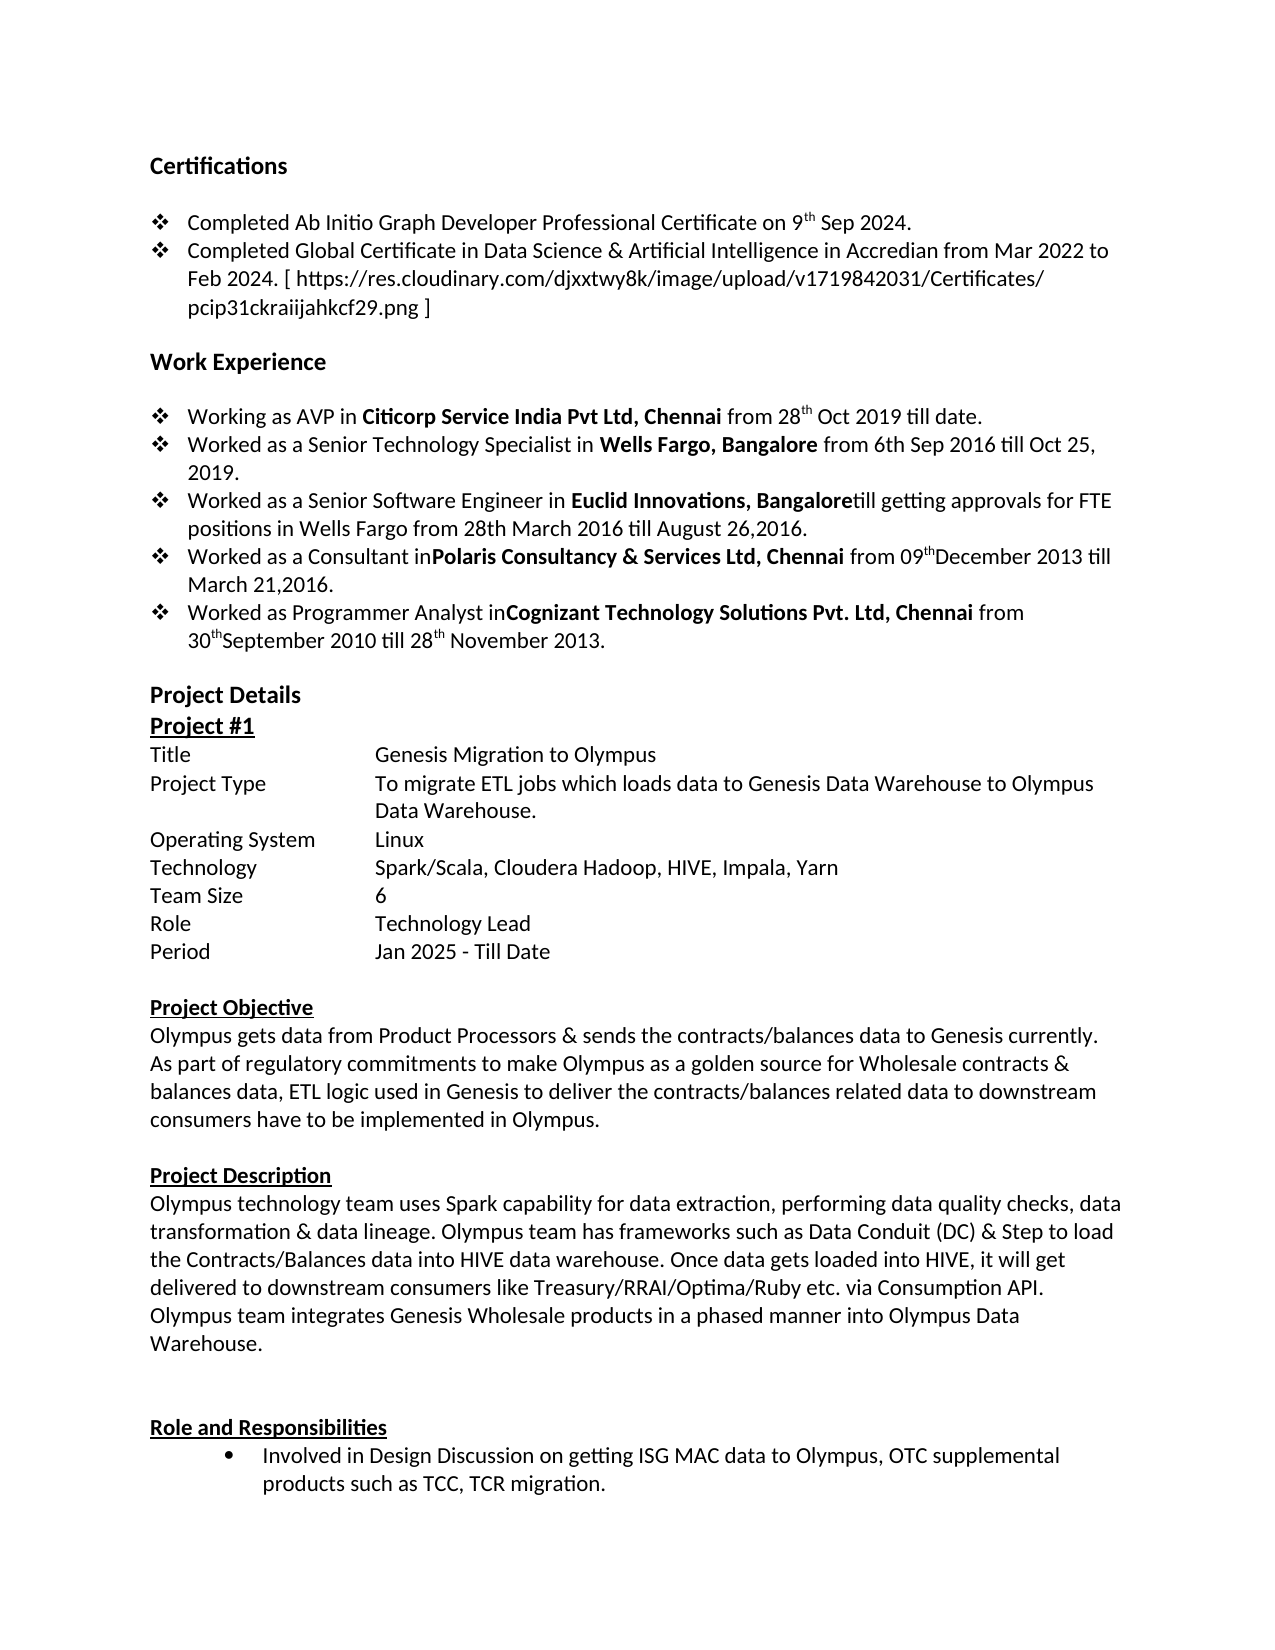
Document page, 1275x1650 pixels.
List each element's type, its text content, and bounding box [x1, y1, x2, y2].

text Operating System Linux [150, 825, 1125, 853]
text Olympus gets data from Product Processors & sends the contracts/balances data to Genesis currently. As part of regulatory commitments to make Olympus as a golden source for Wholesale contracts & balances data, ETL logic used in Genesis to deliver the contracts/balances related data to downstream consumers have to be implemented in Olympus. [150, 1021, 1125, 1133]
text Work Experience [150, 346, 1125, 377]
list Completed Global Certificate in Data Science & Artificial Intelligence in Accredian from Mar 2022 to Feb 2024. [ https://res.cloudinary.com/djxxtwy8k/image/upload/v1719842031/Certificates/pcip31ckraiijahkcf29.png ] [150, 237, 1125, 321]
text Project Type To migrate ETL jobs which loads data to Genesis Data Warehouse to Olympus Data Warehouse. [150, 769, 1125, 825]
text Certifications [150, 150, 1125, 181]
subtitle Role and Responsibilities [150, 1413, 1125, 1441]
text Olympus technology team uses Spark capability for data extraction, performing data quality checks, data transformation & data lineage. Olympus team has frameworks such as Data Conduit (DC) & Step to load the Contracts/Balances data into HIVE data warehouse. Once data gets loaded into HIVE, it will get delivered to downstream consumers like Treasury/RRAI/Optima/Ruby etc. via Consumption API. Olympus team integrates Genesis Wholesale products in a phased manner into Olympus Data Warehouse. [150, 1189, 1125, 1357]
text Role Technology Lead [150, 909, 1125, 937]
list Completed Ab Initio Graph Developer Professional Certificate on 9th Sep 2024. [150, 208, 1125, 237]
text Team Size 6 [150, 881, 1125, 909]
subtitle Project Objective [150, 993, 1125, 1021]
list Involved in Design Discussion on getting ISG MAC data to Olympus, OTC supplemental products such as TCC, TCR migration. [225, 1441, 1125, 1497]
text Technology Spark/Scala, Cloudera Hadoop, HIVE, Impala, Yarn [150, 853, 1125, 881]
list Worked as a Senior Software Engineer in Euclid Innovations, Bangaloretill getting approvals for FTE positions in Wells Fargo from 28th March 2016 till August 26,2016. [150, 486, 1125, 542]
list Worked as Programmer Analyst inCognizant Technology Solutions Pvt. Ltd, Chennai from 30thSeptember 2010 till 28th November 2013. [150, 598, 1125, 654]
text Project #1 [150, 710, 1125, 741]
list Worked as a Senior Technology Specialist in Wells Fargo, Bangalore from 6th Sep 2016 till Oct 25, 2019. [150, 430, 1125, 486]
subtitle Project Details [150, 679, 1125, 710]
text Title Genesis Migration to Olympus [150, 741, 1125, 769]
text Period Jan 2025 - Till Date [150, 937, 1125, 965]
list Working as AVP in Citicorp Service India Pvt Ltd, Chennai from 28th Oct 2019 till date. [150, 402, 1125, 430]
subtitle Project Description [150, 1161, 1125, 1189]
list Worked as a Consultant inPolaris Consultancy & Services Ltd, Chennai from 09thDecember 2013 till March 21,2016. [150, 542, 1125, 598]
